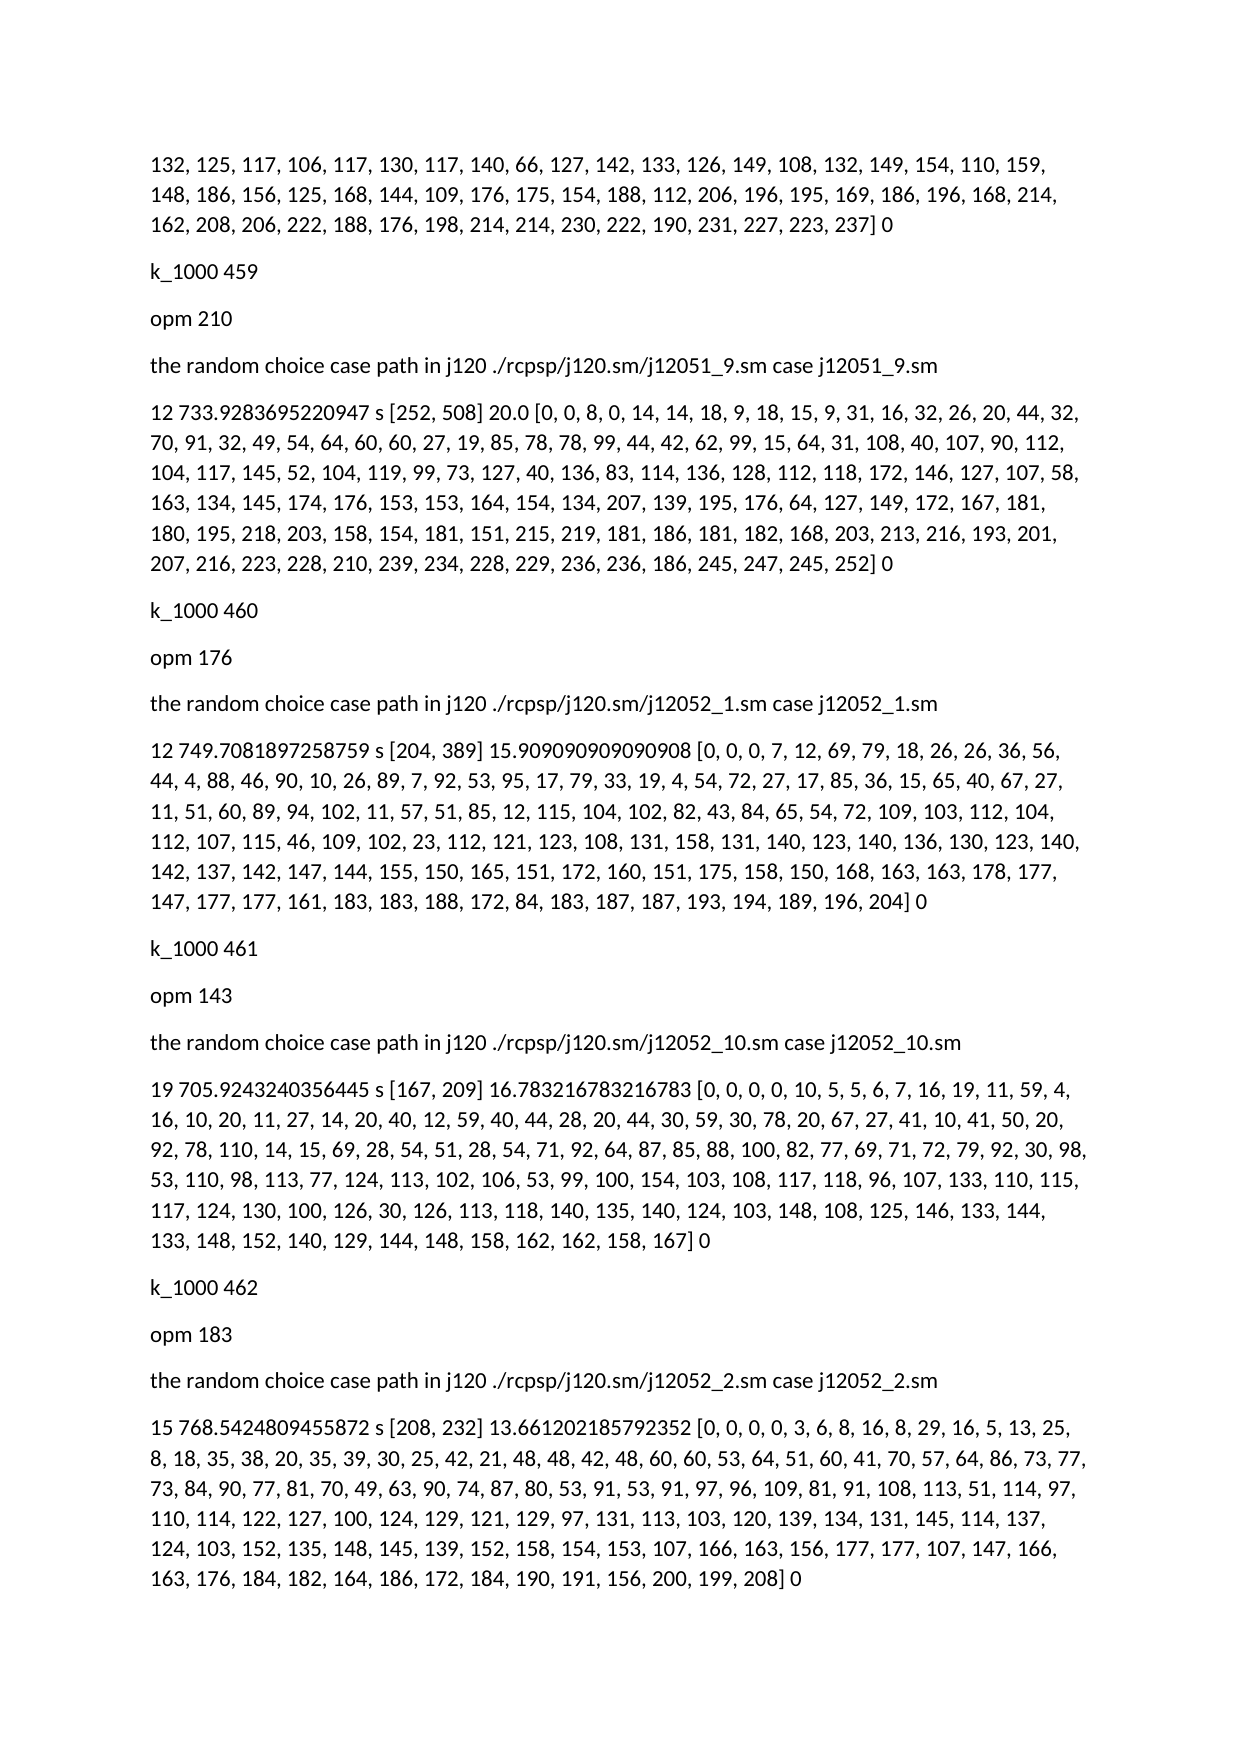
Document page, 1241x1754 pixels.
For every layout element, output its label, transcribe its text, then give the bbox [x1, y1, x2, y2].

text opm 183 [150, 1320, 1090, 1348]
text opm 143 [150, 981, 1090, 1009]
text opm 210 [150, 304, 1090, 332]
text the random choice case path in j120 ./rcpsp/j120.sm/j12052_2.sm case j12052_2.sm [150, 1367, 1090, 1395]
text k_1000 461 [150, 934, 1090, 962]
text the random choice case path in j120 ./rcpsp/j120.sm/j12052_1.sm case j12052_1.sm [150, 689, 1090, 718]
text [150, 150, 1090, 238]
text 12 733.9283695220947 s [252, 508] 20.0 [0, 0, 8, 0, 14, 14, 18, 9, 18, 15, 9, 31, 16, 32, 26, 20, 44, 32, 70, 91, 32, 49, 54, 64, 60, 60, 27, 19, 85, 78, 78, 99, 44, 42, 62, 99, 15, 64, 31, 108, 40, 107, 90, 112, 104, 117, 145, 52, 104, 119, 99, 73, 127, 40, 136, 83, 114, 136, 128, 112, 118, 172, 146, 127, 107, 58, 163, 134, 145, 174, 176, 153, 153, 164, 154, 134, 207, 139, 195, 176, 64, 127, 149, 172, 167, 181, 180, 195, 218, 203, 158, 154, 181, 151, 215, 219, 181, 186, 181, 182, 168, 203, 213, 216, 193, 201, 207, 216, 223, 228, 210, 239, 234, 228, 229, 236, 236, 186, 245, 247, 245, 252] 0 [150, 398, 1090, 577]
text the random choice case path in j120 ./rcpsp/j120.sm/j12052_10.sm case j12052_10.sm [150, 1028, 1090, 1056]
text 15 768.5424809455872 s [208, 232] 13.661202185792352 [0, 0, 0, 0, 3, 6, 8, 16, 8, 29, 16, 5, 13, 25, 8, 18, 35, 38, 20, 35, 39, 30, 25, 42, 21, 48, 48, 42, 48, 60, 60, 53, 64, 51, 60, 41, 70, 57, 64, 86, 73, 77, 73, 84, 90, 77, 81, 70, 49, 63, 90, 74, 87, 80, 53, 91, 53, 91, 97, 96, 109, 81, 91, 108, 113, 51, 114, 97, 110, 114, 122, 127, 100, 124, 129, 121, 129, 97, 131, 113, 103, 120, 139, 134, 131, 145, 114, 137, 124, 103, 152, 135, 148, 145, 139, 152, 158, 154, 153, 107, 166, 163, 156, 177, 177, 107, 147, 166, 163, 176, 184, 182, 164, 186, 172, 184, 190, 191, 156, 200, 199, 208] 0 [150, 1413, 1090, 1593]
text 12 749.7081897258759 s [204, 389] 15.909090909090908 [0, 0, 0, 7, 12, 69, 79, 18, 26, 26, 36, 56, 44, 4, 88, 46, 90, 10, 26, 89, 7, 92, 53, 95, 17, 79, 33, 19, 4, 54, 72, 27, 17, 85, 36, 15, 65, 40, 67, 27, 11, 51, 60, 89, 94, 102, 11, 57, 51, 85, 12, 115, 104, 102, 82, 43, 84, 65, 54, 72, 109, 103, 112, 104, 112, 107, 115, 46, 109, 102, 23, 112, 121, 123, 108, 131, 158, 131, 140, 123, 140, 136, 130, 123, 140, 142, 137, 142, 147, 144, 155, 150, 165, 151, 172, 160, 151, 175, 158, 150, 168, 163, 163, 178, 177, 147, 177, 177, 161, 183, 183, 188, 172, 84, 183, 187, 187, 193, 194, 189, 196, 204] 0 [150, 736, 1090, 916]
text 19 705.9243240356445 s [167, 209] 16.783216783216783 [0, 0, 0, 0, 10, 5, 5, 6, 7, 16, 19, 11, 59, 4, 16, 10, 20, 11, 27, 14, 20, 40, 12, 59, 40, 44, 28, 20, 44, 30, 59, 30, 78, 20, 67, 27, 41, 10, 41, 50, 20, 92, 78, 110, 14, 15, 69, 28, 54, 51, 28, 54, 71, 92, 64, 87, 85, 88, 100, 82, 77, 69, 71, 72, 79, 92, 30, 98, 53, 110, 98, 113, 77, 124, 113, 102, 106, 53, 99, 100, 154, 103, 108, 117, 118, 96, 107, 133, 110, 115, 117, 124, 130, 100, 126, 30, 126, 113, 118, 140, 135, 140, 124, 103, 148, 108, 125, 146, 133, 144, 133, 148, 152, 140, 129, 144, 148, 158, 162, 162, 158, 167] 0 [150, 1075, 1090, 1254]
text k_1000 460 [150, 596, 1090, 624]
text k_1000 462 [150, 1273, 1090, 1301]
text k_1000 459 [150, 257, 1090, 285]
text opm 176 [150, 643, 1090, 671]
text the random choice case path in j120 ./rcpsp/j120.sm/j12051_9.sm case j12051_9.sm [150, 351, 1090, 379]
